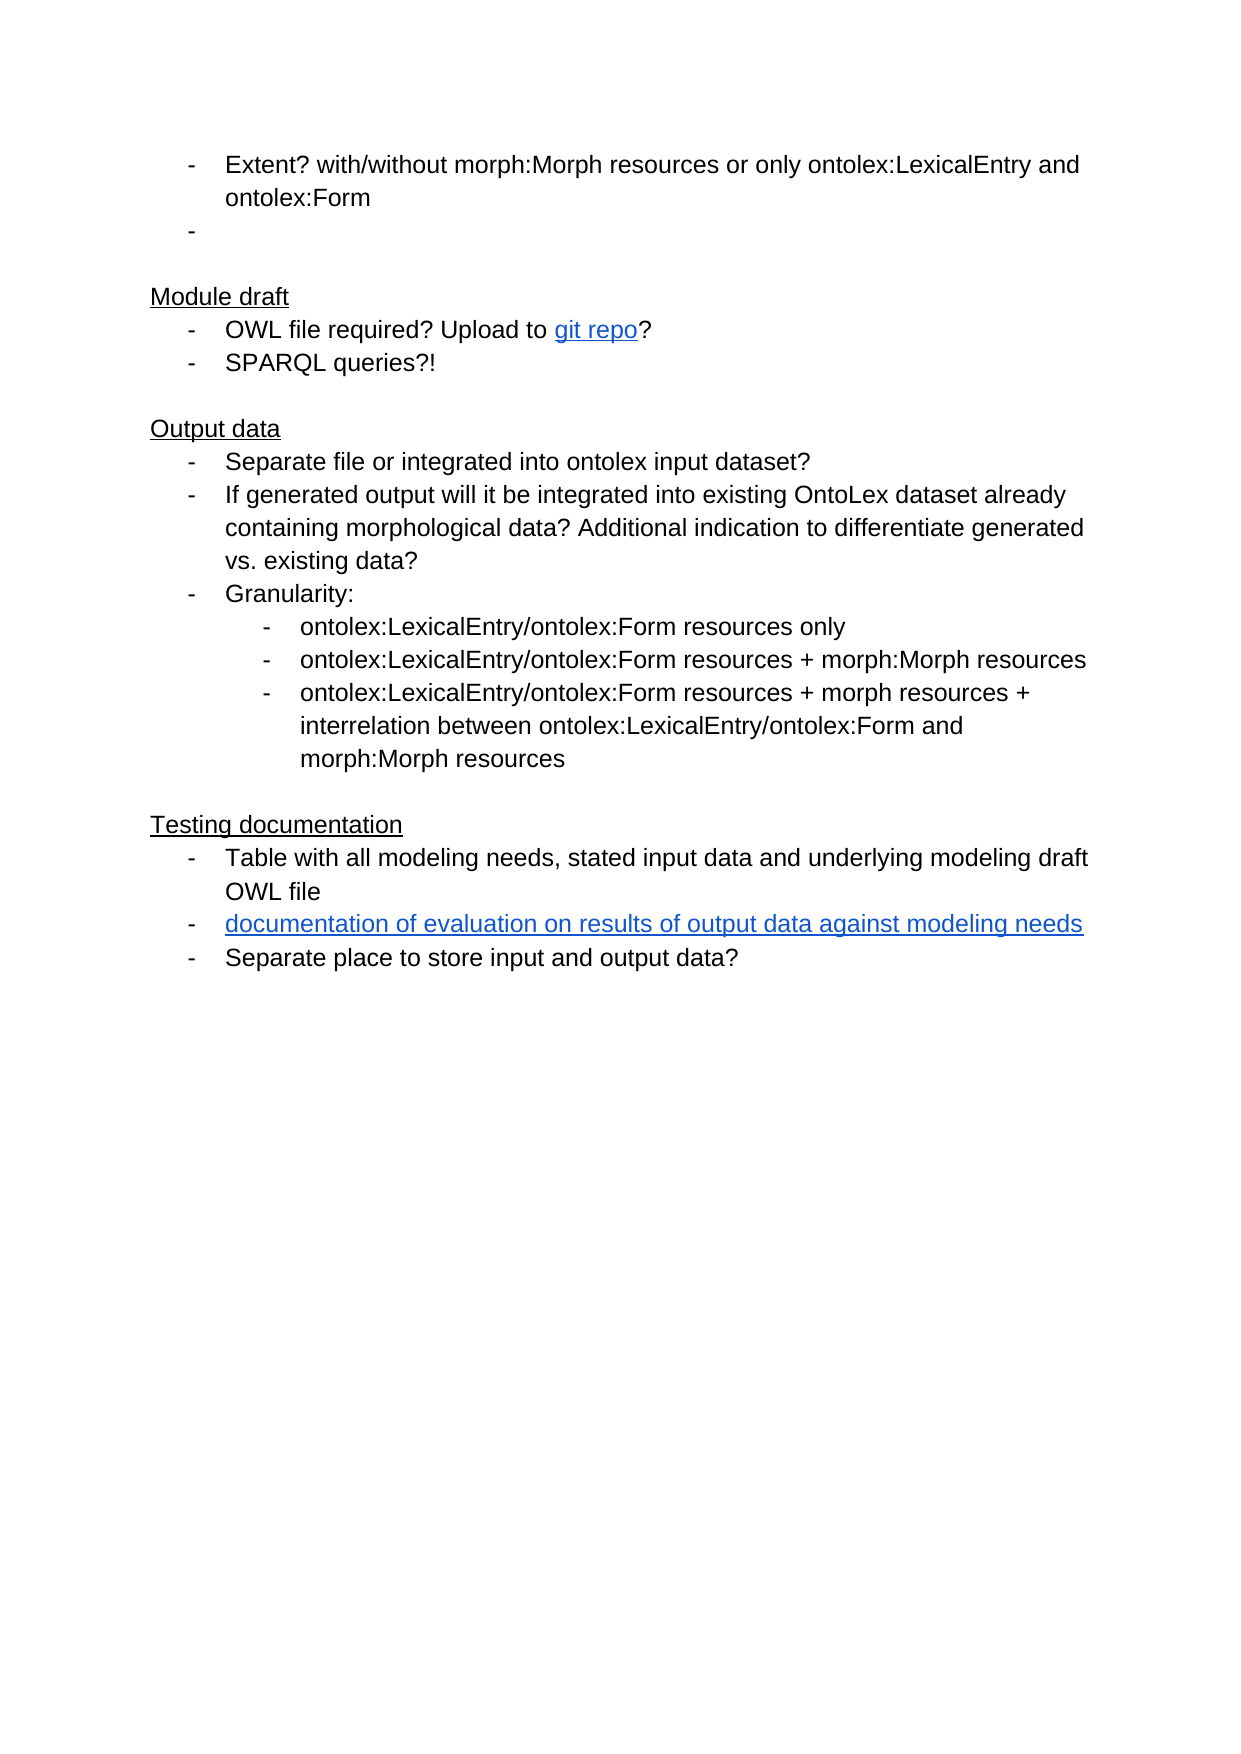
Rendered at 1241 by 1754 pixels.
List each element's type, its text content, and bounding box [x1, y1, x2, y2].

list Extent? with/without morph:Morph resources or only ontolex:LexicalEntry and ontolex:Form [187, 150, 1090, 212]
list Separate place to store input and output data? [187, 942, 1090, 971]
list If generated output will it be integrated into existing OntoLex dataset already containing morphological data? Additional indication to differentiate generated vs. existing data? [187, 480, 1090, 575]
list Granularity: [187, 579, 1090, 608]
list documentation of evaluation on results of output data against modeling needs [187, 909, 1090, 938]
list SPARQL queries?! [187, 348, 1090, 377]
text Testing documentation [150, 810, 1090, 839]
text Output data [150, 414, 1090, 443]
list OWL file required? Upload to git repo? [187, 315, 1090, 344]
list ontolex:LexicalEntry/ontolex:Form resources + morph:Morph resources [262, 645, 1090, 674]
list Separate file or integrated into ontolex input dataset? [187, 447, 1090, 476]
text Module draft [150, 282, 1090, 311]
list ontolex:LexicalEntry/ontolex:Form resources + morph resources + interrelation between ontolex:LexicalEntry/ontolex:Form and morph:Morph resources [262, 678, 1090, 773]
list ontolex:LexicalEntry/ontolex:Form resources only [262, 612, 1090, 641]
list Table with all modeling needs, stated input data and underlying modeling draft OWL file [187, 843, 1090, 905]
